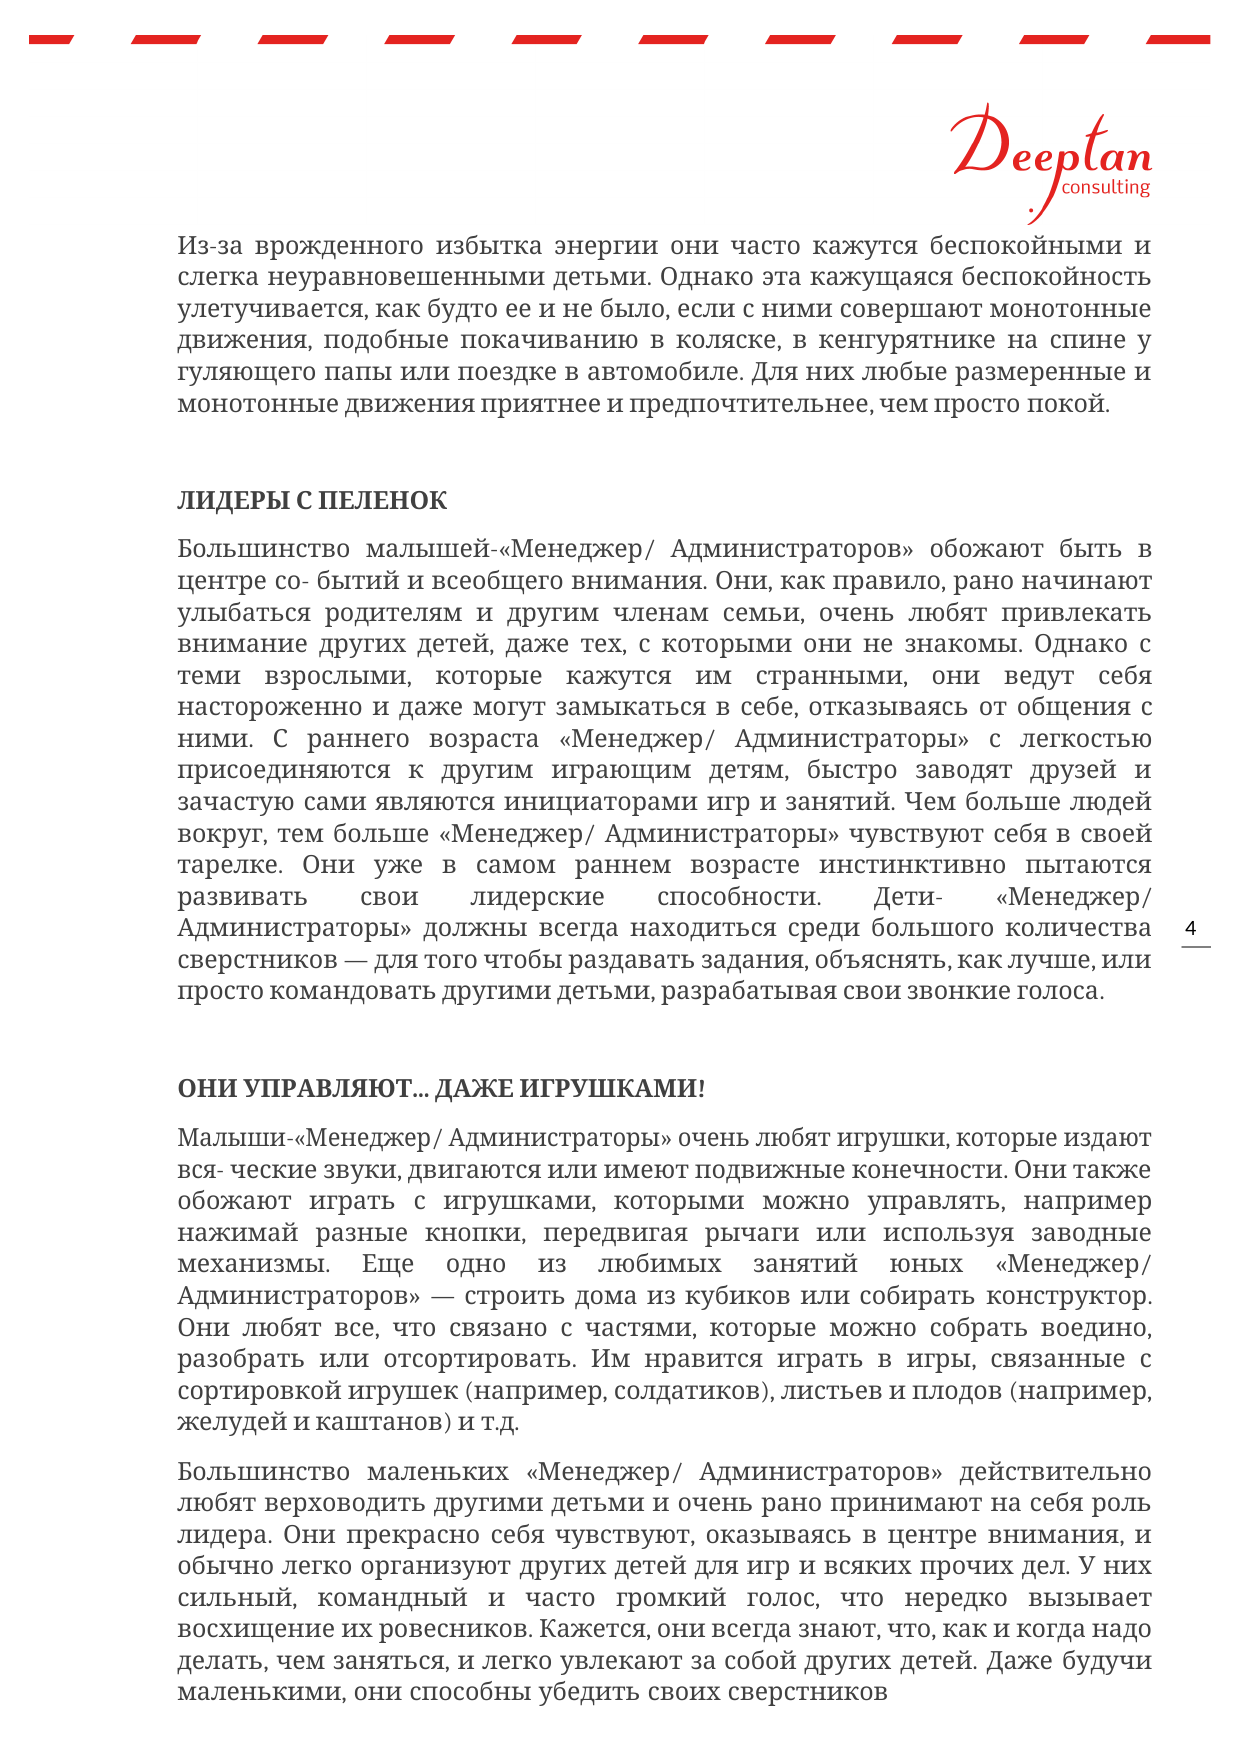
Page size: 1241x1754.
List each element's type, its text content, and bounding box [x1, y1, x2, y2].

subtitle ЛИДЕРЫ С ПЕЛЕНОК [177, 487, 1221, 515]
text Малыши-«Менеджер/ Администраторы» очень любят игрушки, которые издают вся- ческие звуки, двигаются или имеют подвижные конечности. Они также обожают играть с игрушками, которыми можно управлять, например нажимай разные кнопки, передвигая рычаги или используя заводные механизмы. Еще одно из любимых занятий юных «Менеджер/ Администраторов» — строить дома из кубиков или собирать конструктор. Они любят все, что связано с частями, которые можно собрать воедино, разобрать или отсортировать. Им нравится играть в игры, связанные с сортировкой игрушек (например, солдатиков), листьев и плодов (например, желудей и каштанов) и т.д. [177, 1124, 1152, 1437]
text Из-за врожденного избытка энергии они часто кажутся беспокойными и слегка неуравновешенными детьми. Однако эта кажущаяся беспокойность улетучивается, как будто ее и не было, если с ними совершают монотонные движения, подобные покачиванию в коляске, в кенгурятнике на спине у гуляющего папы или поездке в автомобиле. Для них любые размеренные и монотонные движения приятнее и предпочтительнее, чем просто покой. [177, 232, 1152, 418]
picture [1169, 913, 1211, 953]
text Большинство малышей-«Менеджер/ Администраторов» обожают быть в центре со- бытий и всеобщего внимания. Они, как правило, рано начинают улыбаться родителям и другим членам семьи, очень любят привлекать внимание других детей, даже тех, с которыми они не знакомы. Однако с теми взрослыми, которые кажутся им странными, они ведут себя настороженно и даже могут замыкаться в себе, отказываясь от общения с ними. С раннего возраста «Менеджер/ Администраторы» с легкостью присоединяются к другим играющим детям, быстро заводят друзей и зачастую сами являются инициаторами игр и занятий. Чем больше людей вокруг, тем больше «Менеджер/ Администраторы» чувствуют себя в своей тарелке. Они уже в самом раннем возрасте инстинктивно пытаются развивать свои лидерские способности. Дети- «Менеджер/ Администраторы» должны всегда находиться среди большого количества сверстников — для того чтобы раздавать задания, объяснять, как лучше, или просто командовать другими детьми, разрабатывая свои звонкие голоса. [177, 535, 1153, 1006]
picture [29, 35, 1211, 225]
subtitle ОНИ УПРАВЛЯЮТ... ДАЖЕ ИГРУШКАМИ! [177, 1075, 1221, 1104]
text Большинство маленьких «Менеджер/ Администраторов» действительно любят верховодить другими детьми и очень рано принимают на себя роль лидера. Они прекрасно себя чувствуют, оказываясь в центре внимания, и обычно легко организуют других детей для игр и всяких прочих дел. У них сильный, командный и часто громкий голос, что нередко вызывает восхищение их ровесников. Кажется, они всегда знают, что, как и когда надо делать, чем заняться, и легко увлекают за собой других детей. Даже будучи маленькими, они способны убедить своих сверстников [177, 1457, 1152, 1707]
